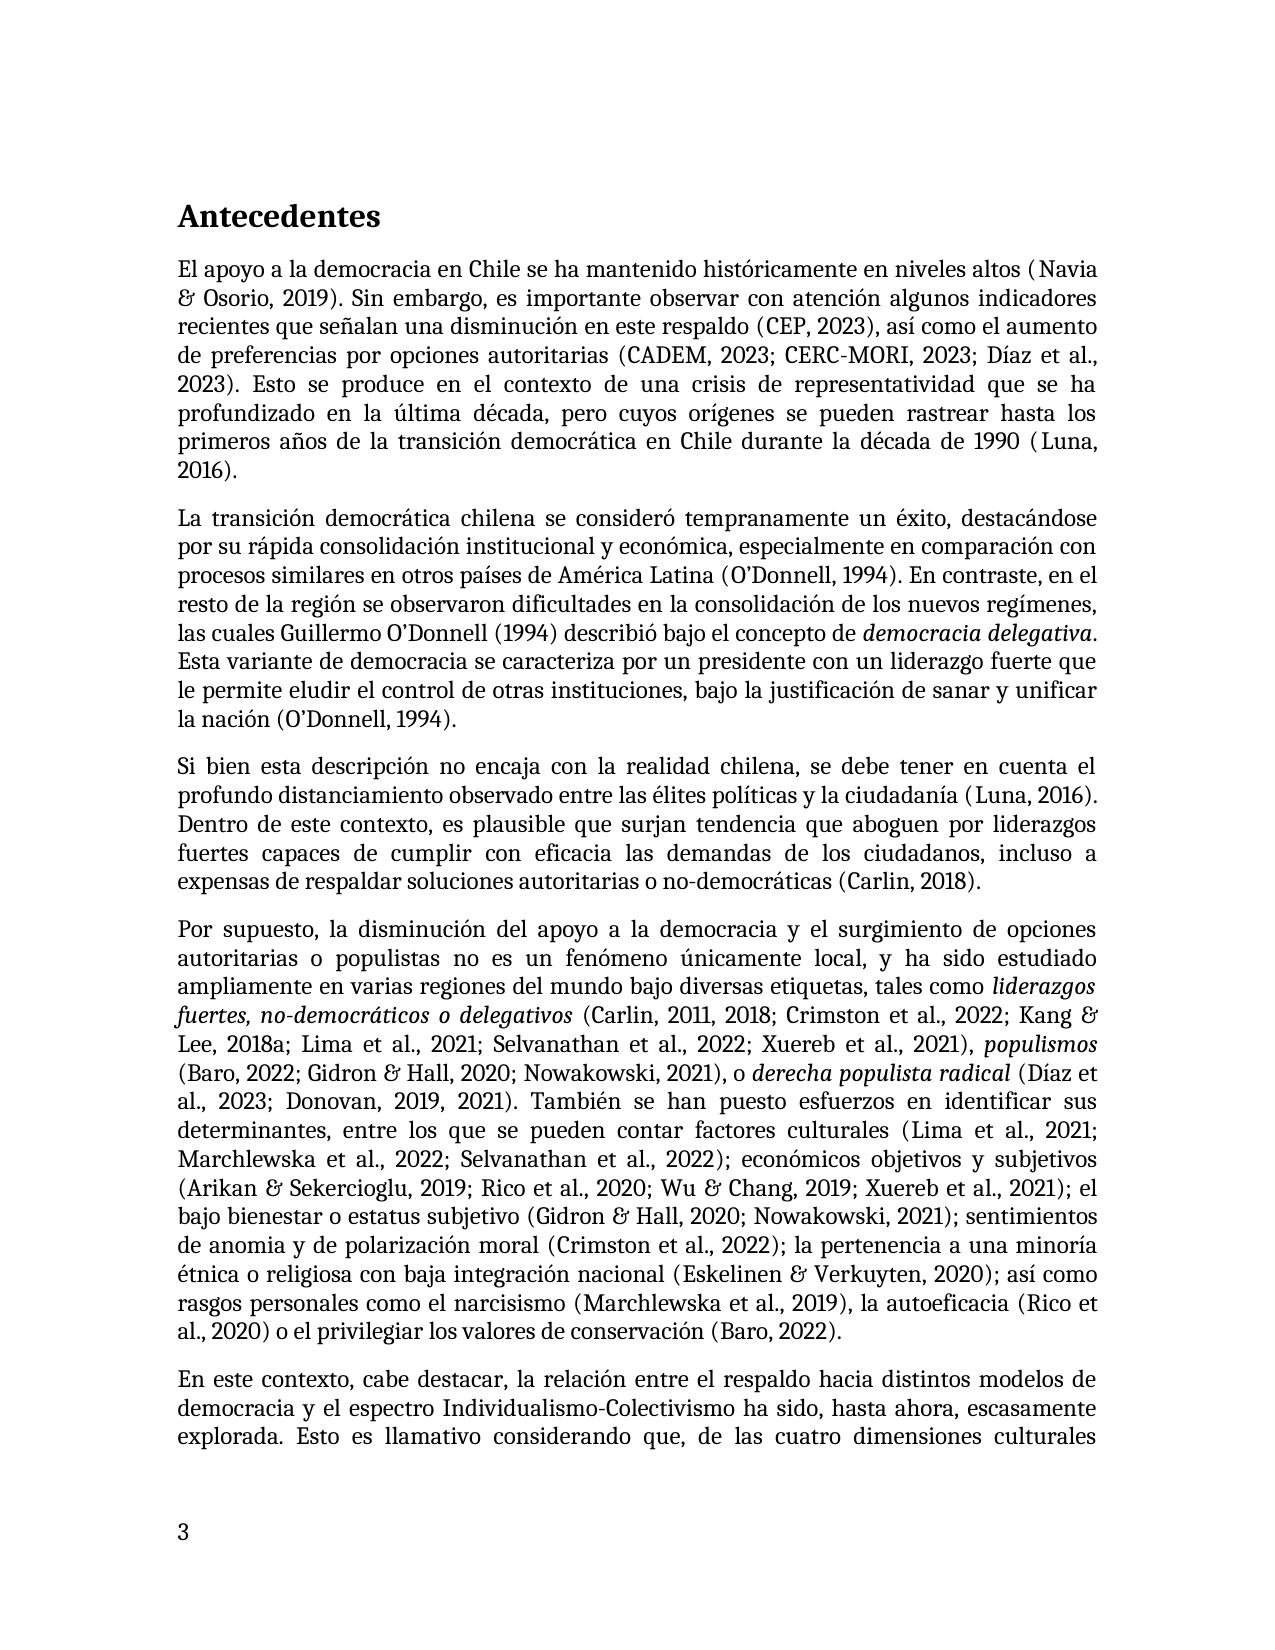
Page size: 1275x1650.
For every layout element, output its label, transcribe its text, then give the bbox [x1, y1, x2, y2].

text La transición democrática chilena se consideró tempranamente un éxito, destacándose por su rápida consolidación institucional y económica, especialmente en comparación con procesos similares en otros países de América Latina (O’Donnell, 1994). En contraste, en el resto de la región se observaron dificultades en la consolidación de los nuevos regímenes, las cuales Guillermo O’Donnell (1994) describió bajo el concepto de democracia delegativa. Esta variante de democracia se caracteriza por un presidente con un liderazgo fuerte que le permite eludir el control de otras instituciones, bajo la justificación de sanar y unificar la nación (O’Donnell, 1994). [177, 503, 1098, 733]
text Por supuesto, la disminución del apoyo a la democracia y el surgimiento de opciones autoritarias o populistas no es un fenómeno únicamente local, y ha sido estudiado ampliamente en varias regiones del mundo bajo diversas etiquetas, tales como liderazgos fuertes, no-democráticos o delegativos (Carlin, 2011, 2018; Crimston et al., 2022; Kang & Lee, 2018a; Lima et al., 2021; Selvanathan et al., 2022; Xuereb et al., 2021), populismos (Baro, 2022; Gidron & Hall, 2020; Nowakowski, 2021), o derecha populista radical (Díaz et al., 2023; Donovan, 2019, 2021). También se han puesto esfuerzos en identificar sus determinantes, entre los que se pueden contar factores culturales (Lima et al., 2021; Marchlewska et al., 2022; Selvanathan et al., 2022); económicos objetivos y subjetivos (Arikan & Sekercioglu, 2019; Rico et al., 2020; Wu & Chang, 2019; Xuereb et al., 2021); el bajo bienestar o estatus subjetivo (Gidron & Hall, 2020; Nowakowski, 2021); sentimientos de anomia y de polarización moral (Crimston et al., 2022); la pertenencia a una minoría étnica o religiosa con baja integración nacional (Eskelinen & Verkuyten, 2020); así como rasgos personales como el narcisismo (Marchlewska et al., 2019), la autoeficacia (Rico et al., 2020) o el privilegiar los valores de conservación (Baro, 2022). [177, 915, 1098, 1346]
text Si bien esta descripción no encaja con la realidad chilena, se debe tener en cuenta el profundo distanciamiento observado entre las élites políticas y la ciudadanía (Luna, 2016). Dentro de este contexto, es plausible que surjan tendencia que aboguen por liderazgos fuertes capaces de cumplir con eficacia las demandas de los ciudadanos, incluso a expensas de respaldar soluciones autoritarias o no-democráticas (Carlin, 2018). [177, 752, 1098, 896]
subtitle Antecedentes [177, 198, 1098, 236]
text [177, 1365, 1098, 1451]
text El apoyo a la democracia en Chile se ha mantenido históricamente en niveles altos (Navia & Osorio, 2019). Sin embargo, es importante observar con atención algunos indicadores recientes que señalan una disminución en este respaldo (CEP, 2023), así como el aumento de preferencias por opciones autoritarias (CADEM, 2023; CERC-MORI, 2023; Díaz et al., 2023). Esto se produce en el contexto de una crisis de representatividad que se ha profundizado en la última década, pero cuyos orígenes se pueden rastrear hasta los primeros años de la transición democrática en Chile durante la década de 1990 (Luna, 2016). [177, 255, 1098, 485]
